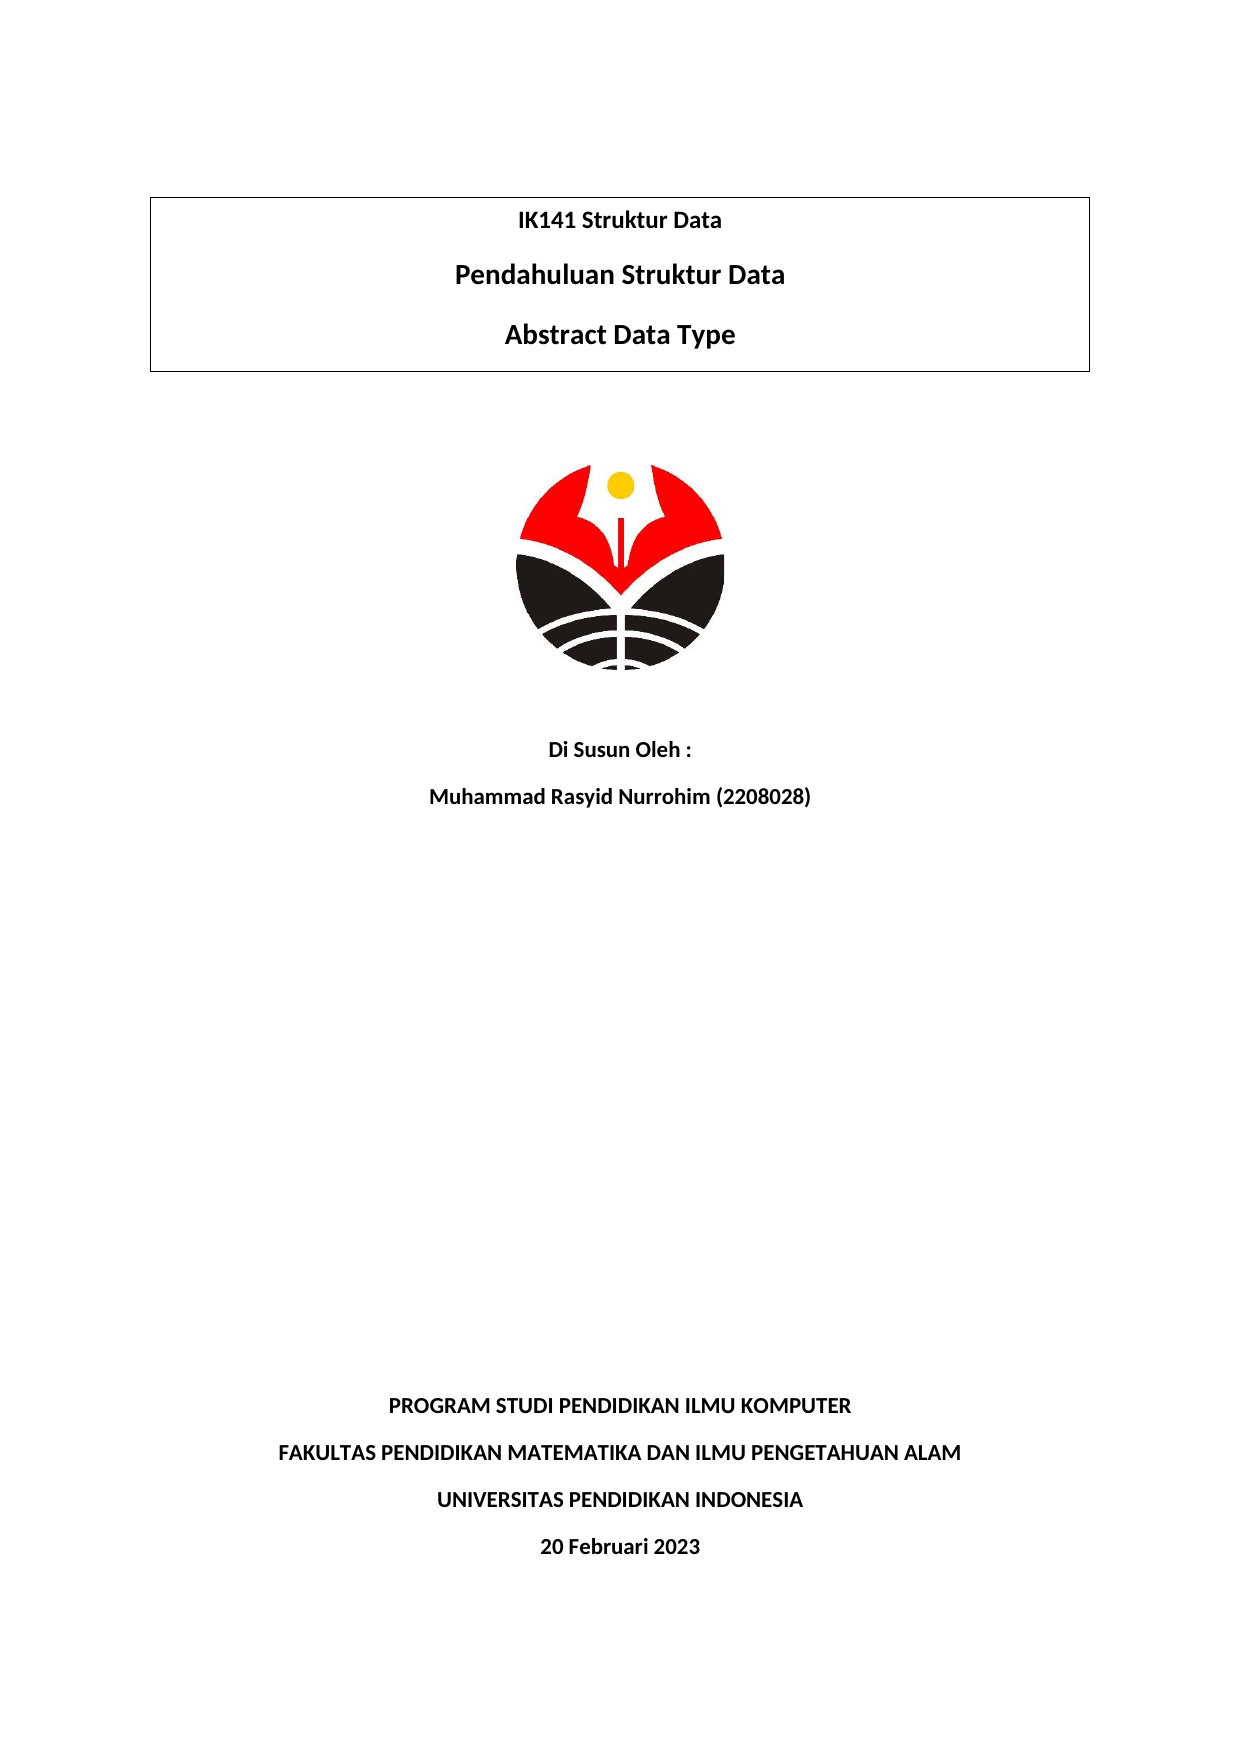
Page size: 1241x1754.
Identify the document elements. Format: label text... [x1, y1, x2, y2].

text Muhammad Rasyid Nurrohim (2208028) [150, 782, 1090, 810]
text UNIVERSITAS PENDIDIKAN INDONESIA [150, 1485, 1090, 1513]
text Di Susun Oleh : [150, 735, 1090, 763]
picture [516, 465, 725, 670]
text 20 Februari 2023 [150, 1532, 1090, 1560]
table_header IK141 Struktur Data Pendahuluan Struktur Data Abstract Data Type [151, 198, 1089, 371]
text FAKULTAS PENDIDIKAN MATEMATIKA DAN ILMU PENGETAHUAN ALAM [150, 1438, 1090, 1466]
text PROGRAM STUDI PENDIDIKAN ILMU KOMPUTER [150, 1391, 1090, 1419]
